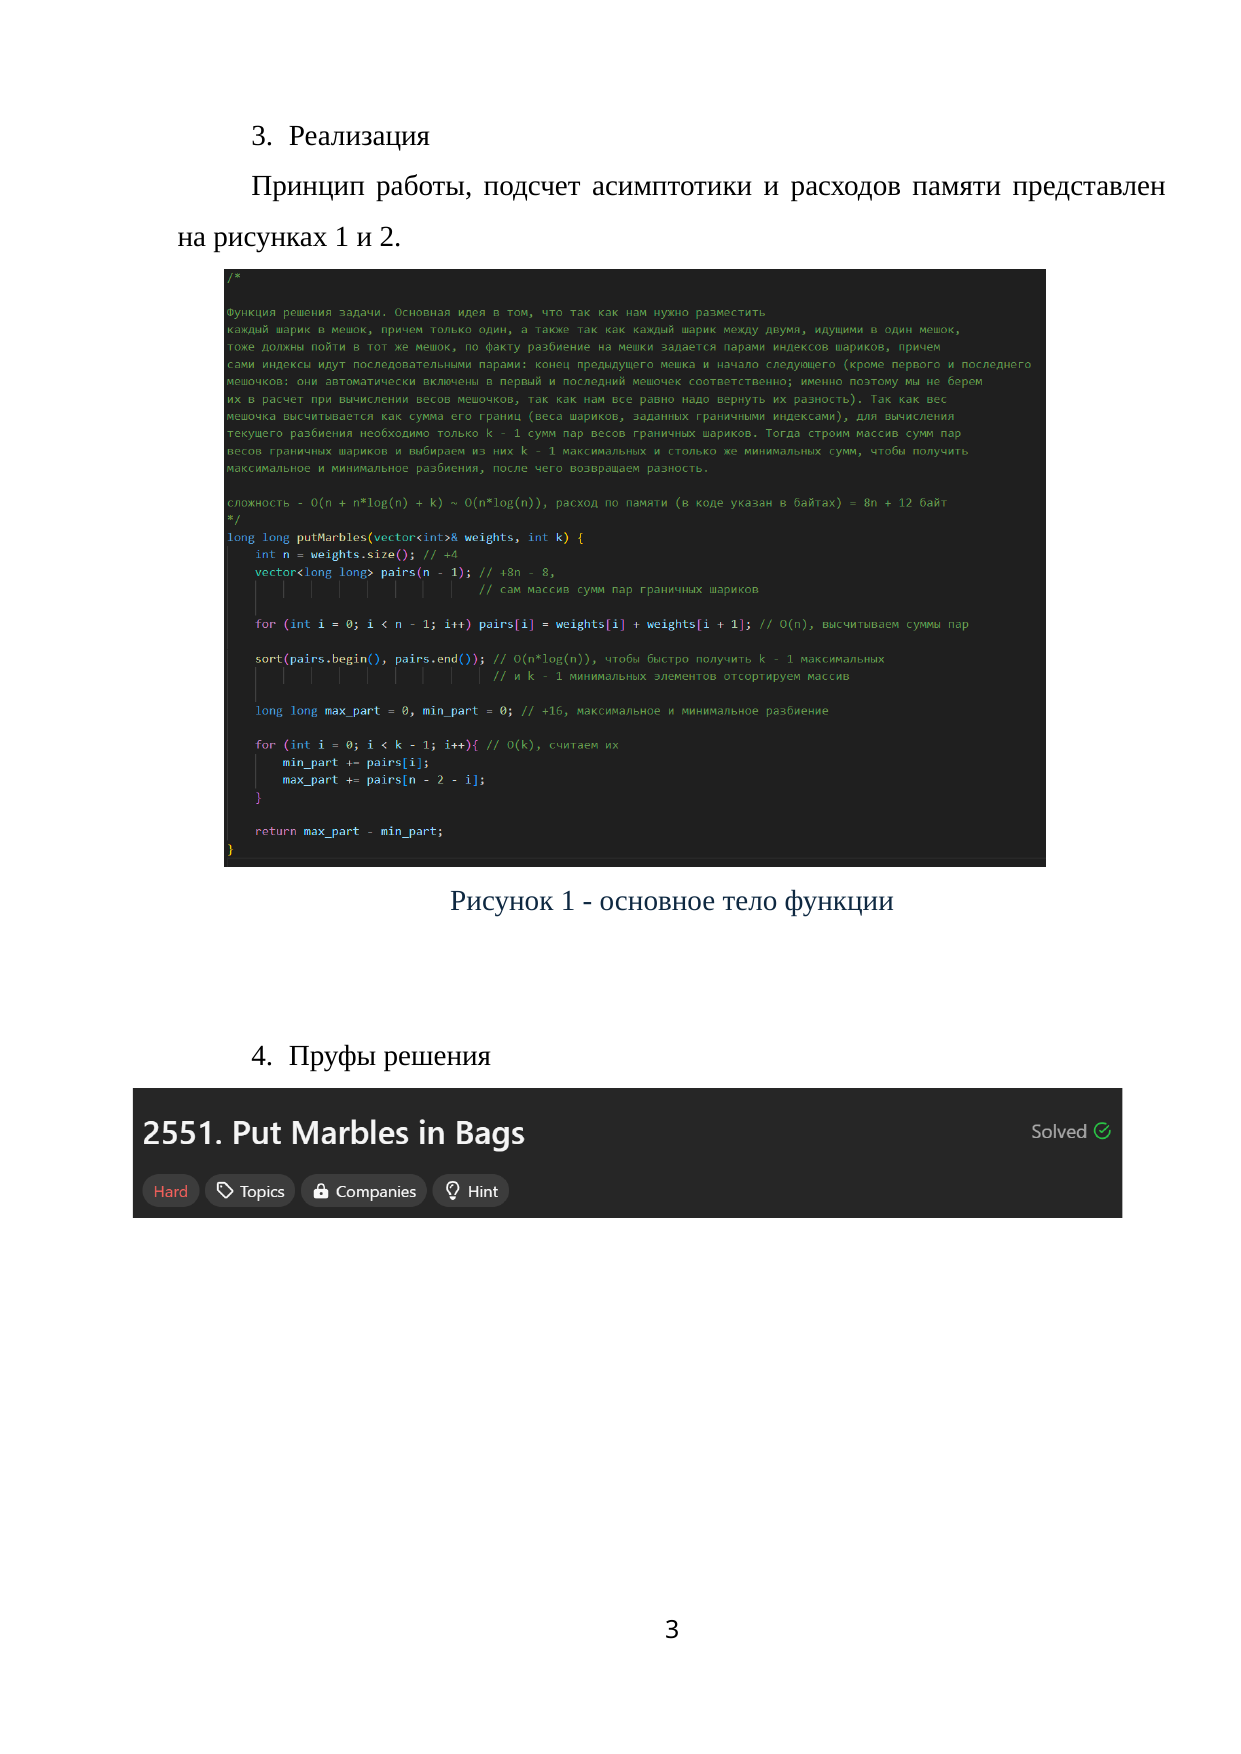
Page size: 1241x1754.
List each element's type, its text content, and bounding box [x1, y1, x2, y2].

picture [132, 1088, 1123, 1218]
text Рисунок 1 - основное тело функции [177, 883, 1167, 917]
list Реализация [251, 118, 1167, 152]
picture [224, 269, 1046, 867]
text Принцип работы, подсчет асимптотики и расходов памяти представлен на рисунках 1 и 2. [177, 168, 1167, 252]
list Пруфы решения [251, 1038, 1167, 1072]
